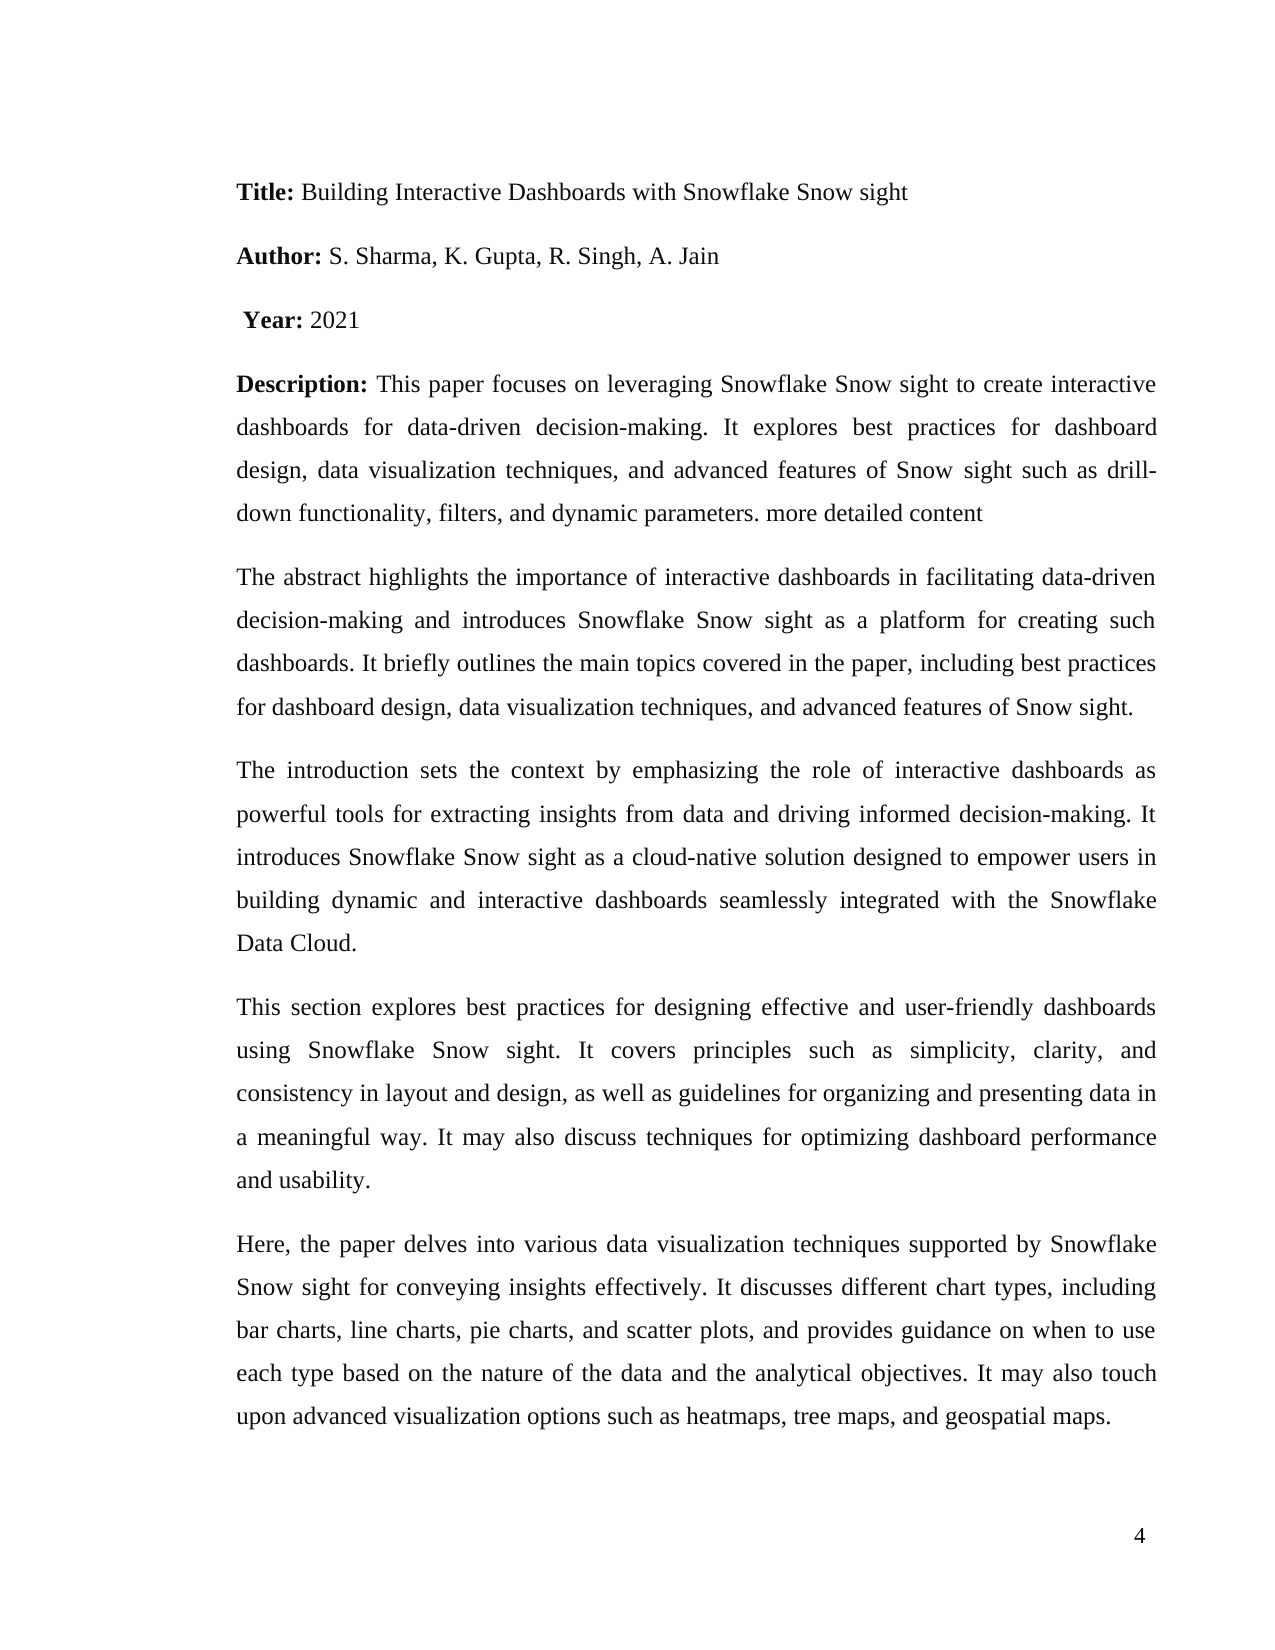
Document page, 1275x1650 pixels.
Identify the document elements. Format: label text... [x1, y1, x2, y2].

text Year: 2021 [242, 305, 1258, 334]
text Description: This paper focuses on leveraging Snowflake Snow sight to create interactive dashboards for data-driven decision-making. It explores best practices for dashboard design, data visualization techniques, and advanced features of Snow sight such as drill-down functionality, filters, and dynamic parameters. more detailed content [236, 369, 1157, 527]
text Title: Building Interactive Dashboards with Snowflake Snow sight [236, 177, 1258, 206]
text The introduction sets the context by emphasizing the role of interactive dashboards as powerful tools for extracting insights from data and driving informed decision-making. It introduces Snowflake Snow sight as a cloud-native solution designed to empower users in building dynamic and interactive dashboards seamlessly integrated with the Snowflake Data Cloud. [236, 756, 1157, 957]
text The abstract highlights the importance of interactive dashboards in facilitating data-driven decision-making and introduces Snowflake Snow sight as a platform for creating such dashboards. It briefly outlines the main topics covered in the paper, including best practices for dashboard design, data visualization techniques, and advanced features of Snow sight. [236, 562, 1157, 720]
text Here, the paper delves into various data visualization techniques supported by Snowflake Snow sight for conveying insights effectively. It discusses different chart types, including bar charts, line charts, pie charts, and scatter plots, and provides guidance on when to use each type based on the nature of the data and the analytical objectives. It may also touch upon advanced visualization options such as heatmaps, tree maps, and geospatial maps. [236, 1229, 1157, 1430]
text Author: S. Sharma, K. Gupta, R. Singh, A. Jain [236, 241, 1258, 270]
text This section explores best practices for designing effective and user-friendly dashboards using Snowflake Snow sight. It covers principles such as simplicity, clarity, and consistency in layout and design, as well as guidelines for organizing and presenting data in a meaningful way. It may also discuss techniques for optimizing dashboard performance and usability. [236, 992, 1157, 1193]
